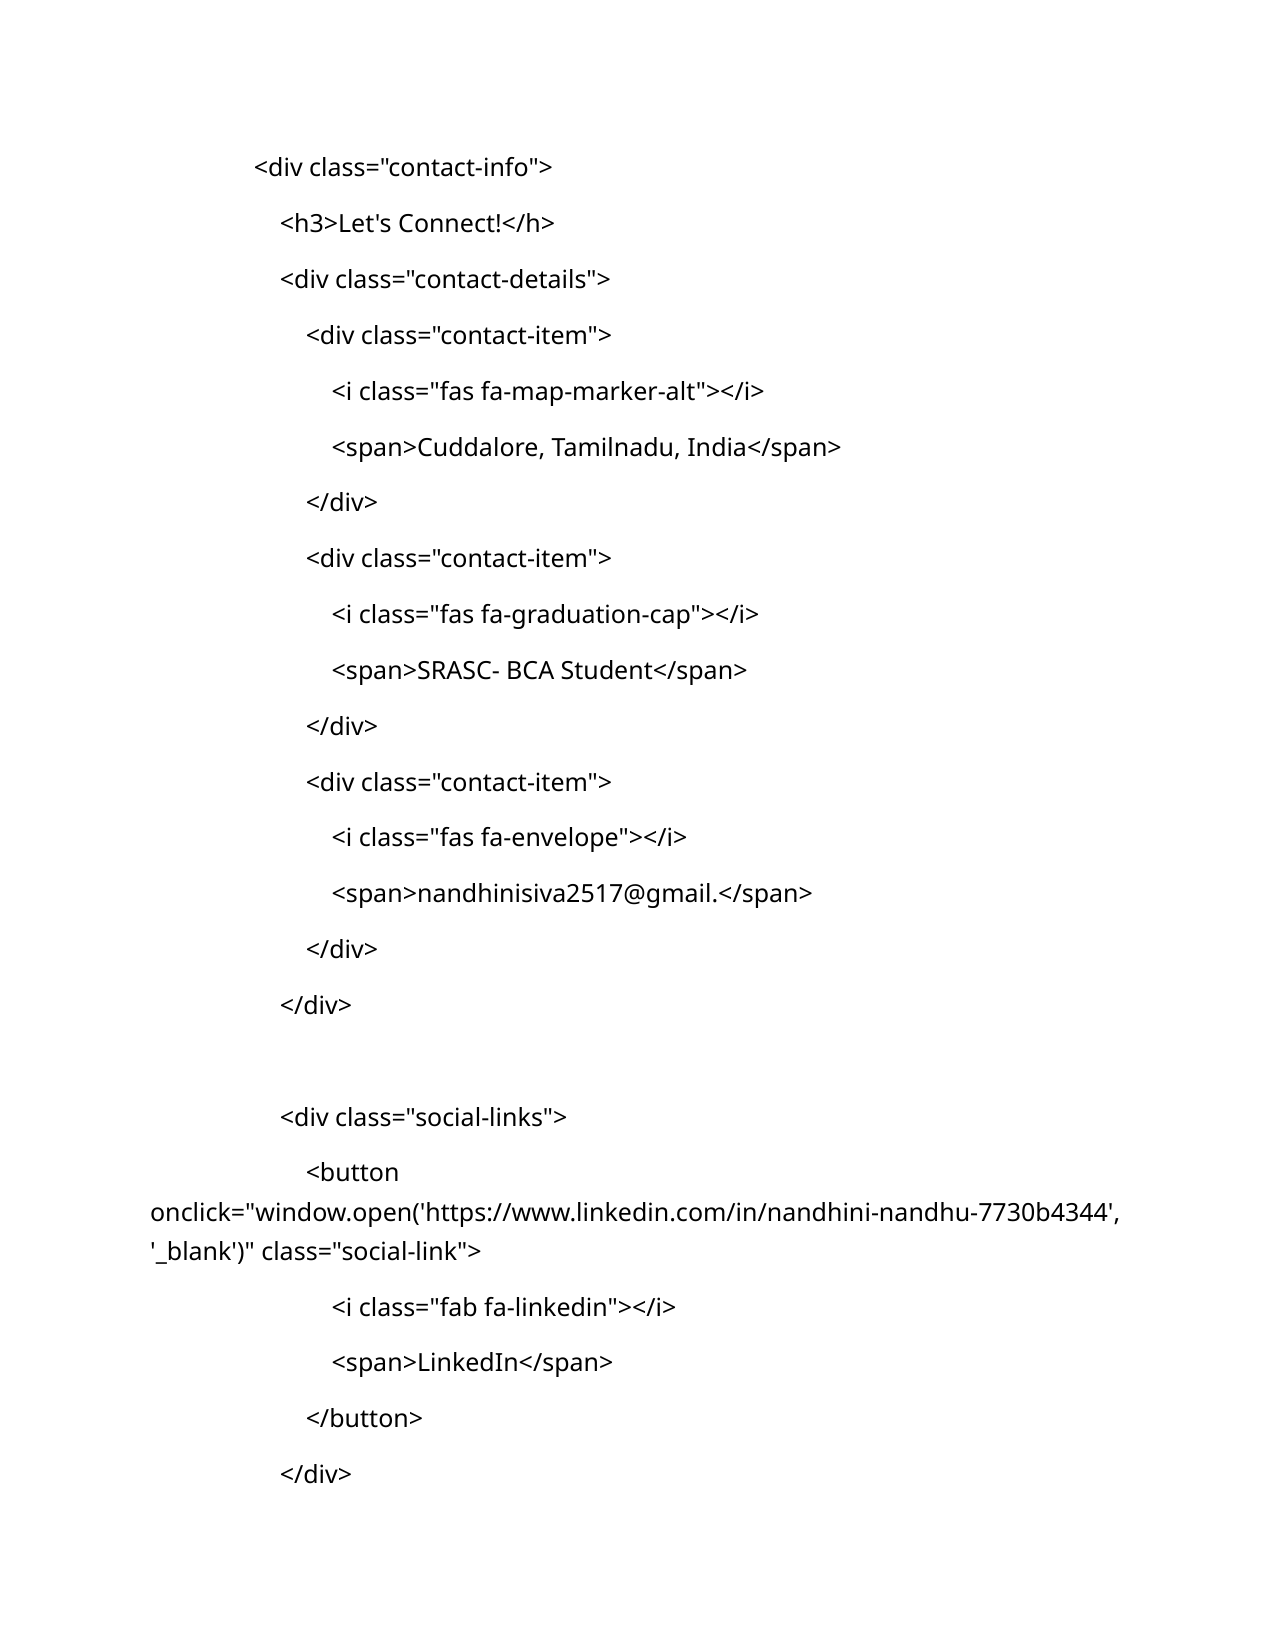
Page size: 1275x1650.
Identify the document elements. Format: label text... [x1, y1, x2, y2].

text <div class="contact-details"> [150, 262, 1125, 296]
text <h3>Let's Connect!</h> [150, 206, 1125, 240]
text <div class="contact-item"> [150, 764, 1125, 798]
text <i class="fas fa-map-marker-alt"></i> [150, 373, 1125, 407]
text <span>SRASC- BCA Student</span> [150, 652, 1125, 687]
text </div> [150, 485, 1125, 519]
text <button onclick="window.open('https://www.linkedin.com/in/nandhini-nandhu-7730b4344', '_blank')" class="social-link"> [150, 1155, 1125, 1267]
text </div> [150, 932, 1125, 966]
text <div class="contact-item"> [150, 317, 1125, 352]
text <i class="fas fa-graduation-cap"></i> [150, 597, 1125, 631]
text <i class="fas fa-envelope"></i> [150, 820, 1125, 854]
text <div class="social-links"> [150, 1099, 1125, 1133]
text </div> [150, 708, 1125, 742]
text </button> [150, 1401, 1125, 1435]
text <div class="contact-info"> [150, 150, 1125, 184]
text </div> [150, 1457, 1125, 1491]
text <span>LinkedIn</span> [150, 1345, 1125, 1379]
text <span>Cuddalore, Tamilnadu, India</span> [150, 429, 1125, 463]
text <span>nandhinisiva2517@gmail.</span> [150, 876, 1125, 910]
text </div> [150, 987, 1125, 1022]
text <div class="contact-item"> [150, 541, 1125, 575]
text <i class="fab fa-linkedin"></i> [150, 1289, 1125, 1323]
